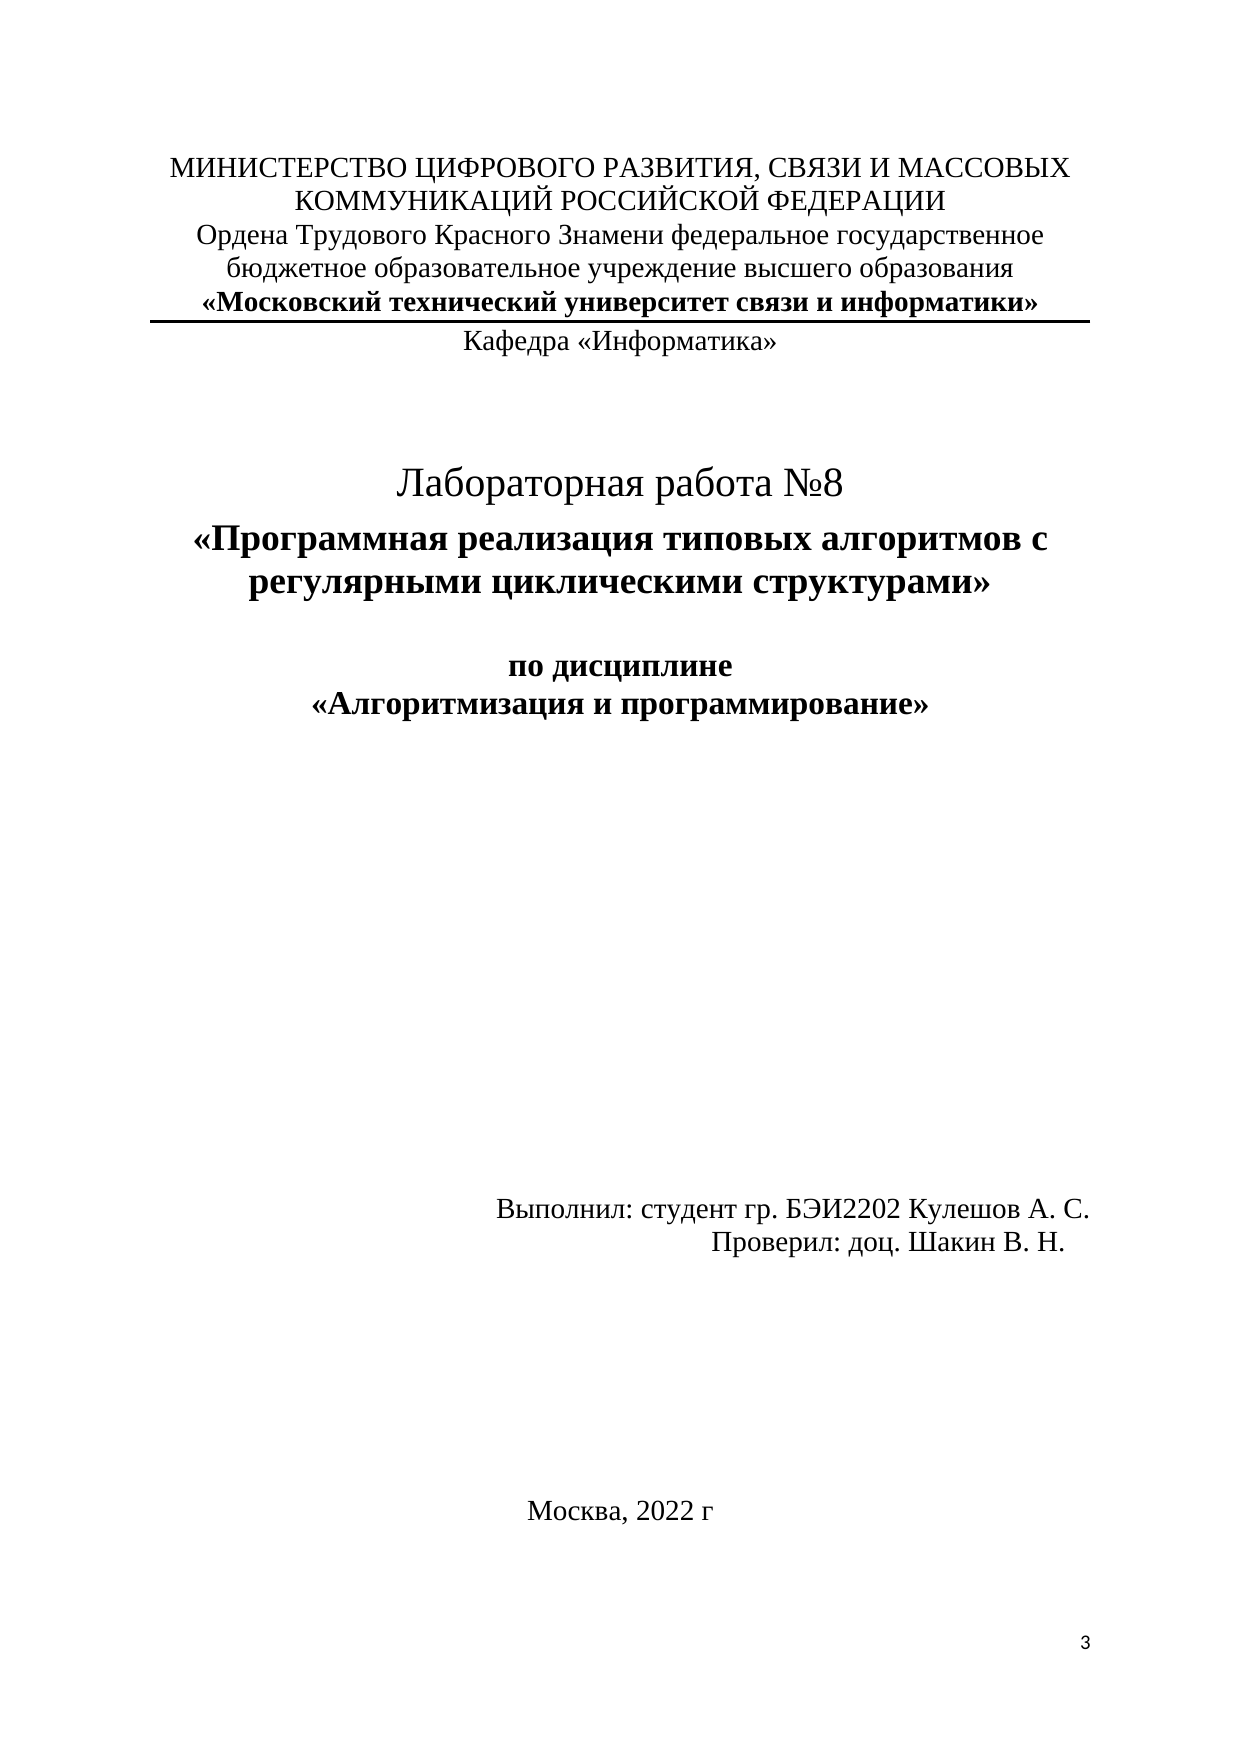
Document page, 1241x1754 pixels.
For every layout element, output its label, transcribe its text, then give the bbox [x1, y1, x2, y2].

text «Московский технический университет связи и информатики» [150, 284, 1090, 320]
text «Программная реализация типовых алгоритмов с регулярными циклическими структурами» [150, 515, 1090, 602]
text МИНИСТЕРСТВО ЦИФРОВОГО РАЗВИТИЯ, СВЯЗИ И МАССОВЫХ КОММУНИКАЦИЙ РОССИЙСКОЙ ФЕДЕРАЦИИ [150, 150, 1090, 217]
text Лабораторная работа №8 [150, 457, 1090, 505]
text Кафедра «Информатика» [150, 323, 1090, 356]
text по дисциплине [150, 645, 1090, 683]
text Проверил: доц. Шакин В. Н. [150, 1224, 1090, 1258]
text Выполнил: студент гр. БЭИ2202 Кулешов А. С. [150, 1191, 1090, 1224]
text «Алгоритмизация и программирование» [150, 683, 1090, 721]
text Ордена Трудового Красного Знамени федеральное государственное бюджетное образовательное учреждение высшего образования [150, 217, 1090, 284]
text Москва, 2022 г [150, 1493, 1090, 1526]
